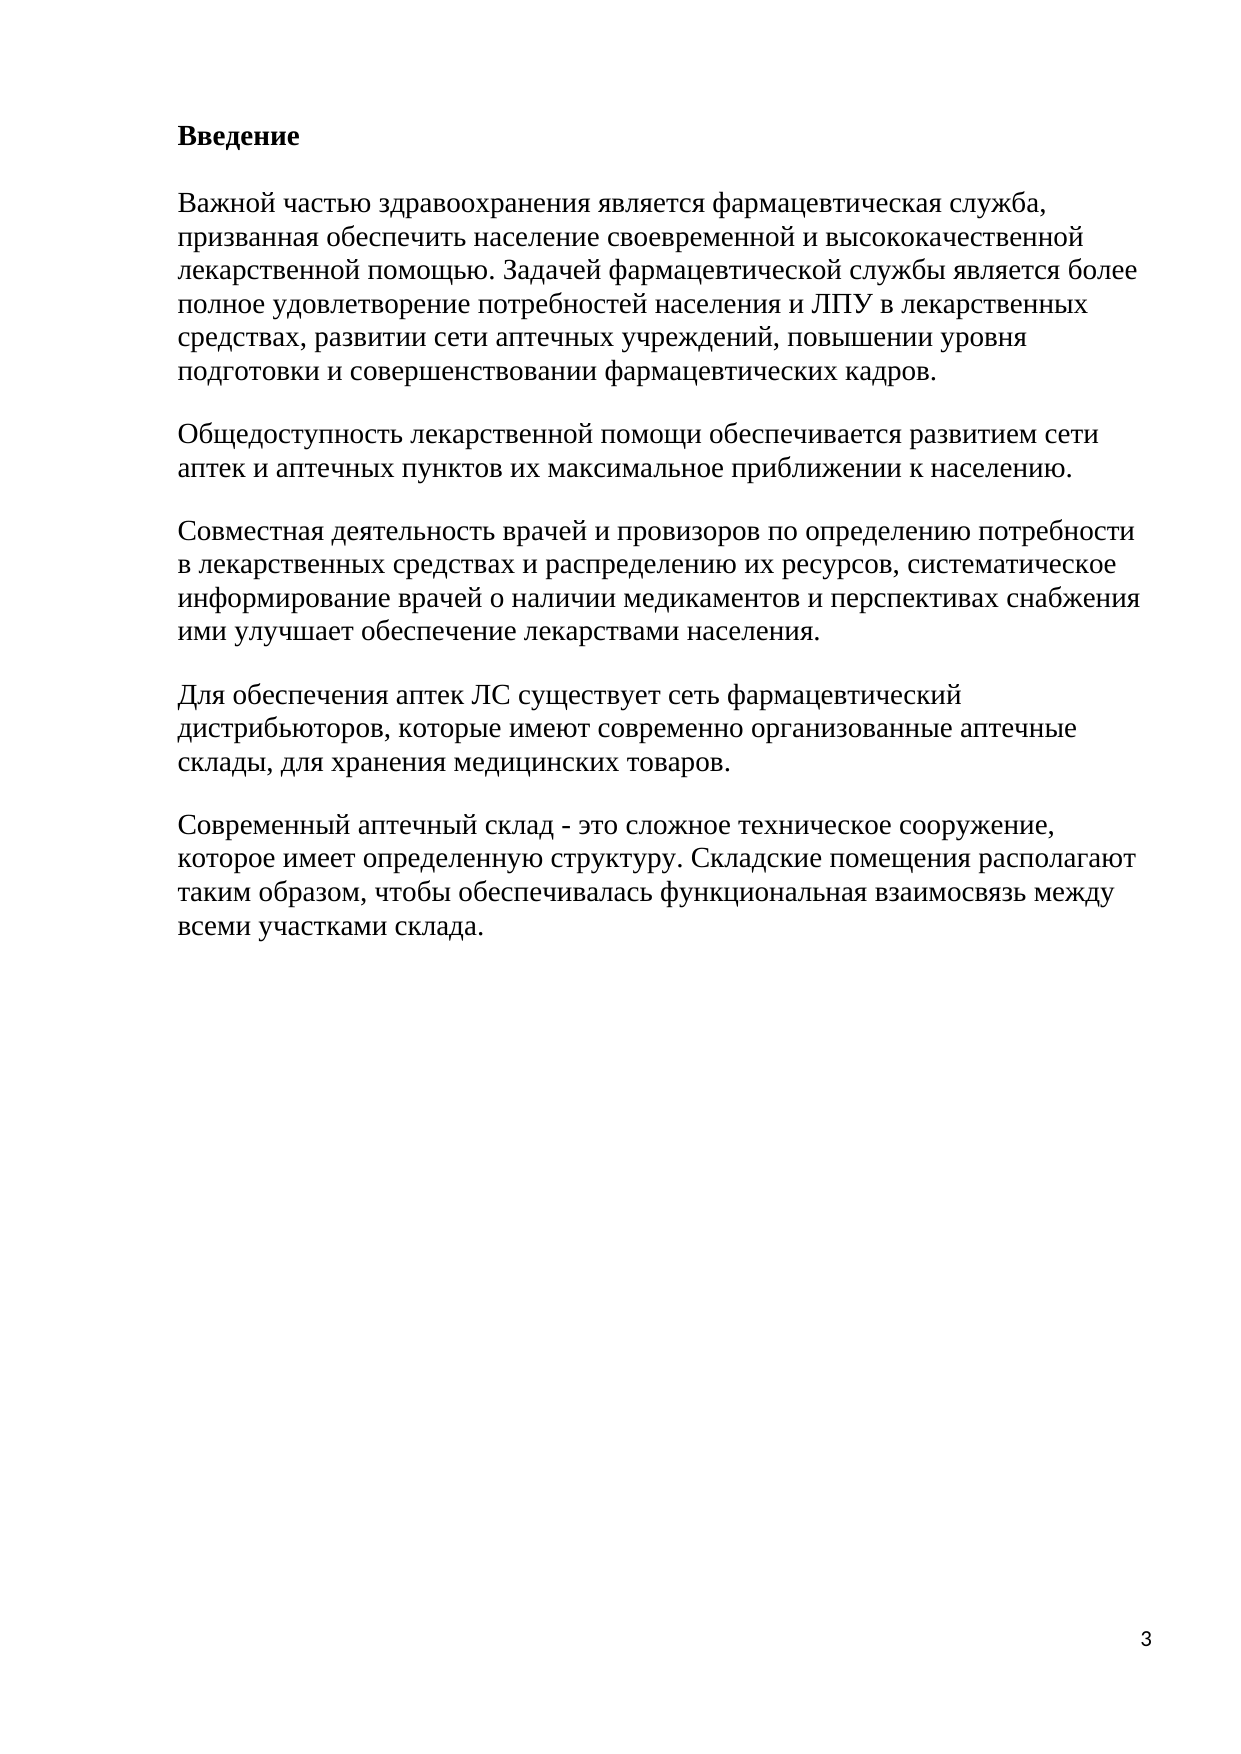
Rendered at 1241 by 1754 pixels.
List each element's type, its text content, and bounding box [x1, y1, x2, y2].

text Важной частью здравоохранения является фармацевтическая служба, призванная обеспечить население своевременной и высококачественной лекарственной помощью. Задачей фармацевтической службы является более полное удовлетворение потребностей населения и ЛПУ в лекарственных средствах, развитии сети аптечных учреждений, повышении уровня подготовки и совершенствовании фармацевтических кадров. [177, 185, 1152, 386]
text Современный аптечный склад - это сложное техническое сооружение, которое имеет определенную структуру. Складские помещения располагают таким образом, чтобы обеспечивалась функциональная взаимосвязь между всеми участками склада. [177, 807, 1152, 941]
text Общедоступность лекарственной помощи обеспечивается развитием сети аптек и аптечных пунктов их максимальное приближении к населению. [177, 416, 1152, 483]
text Совместная деятельность врачей и провизоров по определению потребности в лекарственных средствах и распределению их ресурсов, систематическое информирование врачей о наличии медикаментов и перспективах снабжения ими улучшает обеспечение лекарствами населения. [177, 513, 1152, 647]
text Введение [177, 118, 1152, 152]
text Для обеспечения аптек ЛС существует сеть фармацевтический дистрибьюторов, которые имеют современно организованные аптечные склады, для хранения медицинских товаров. [177, 677, 1152, 777]
